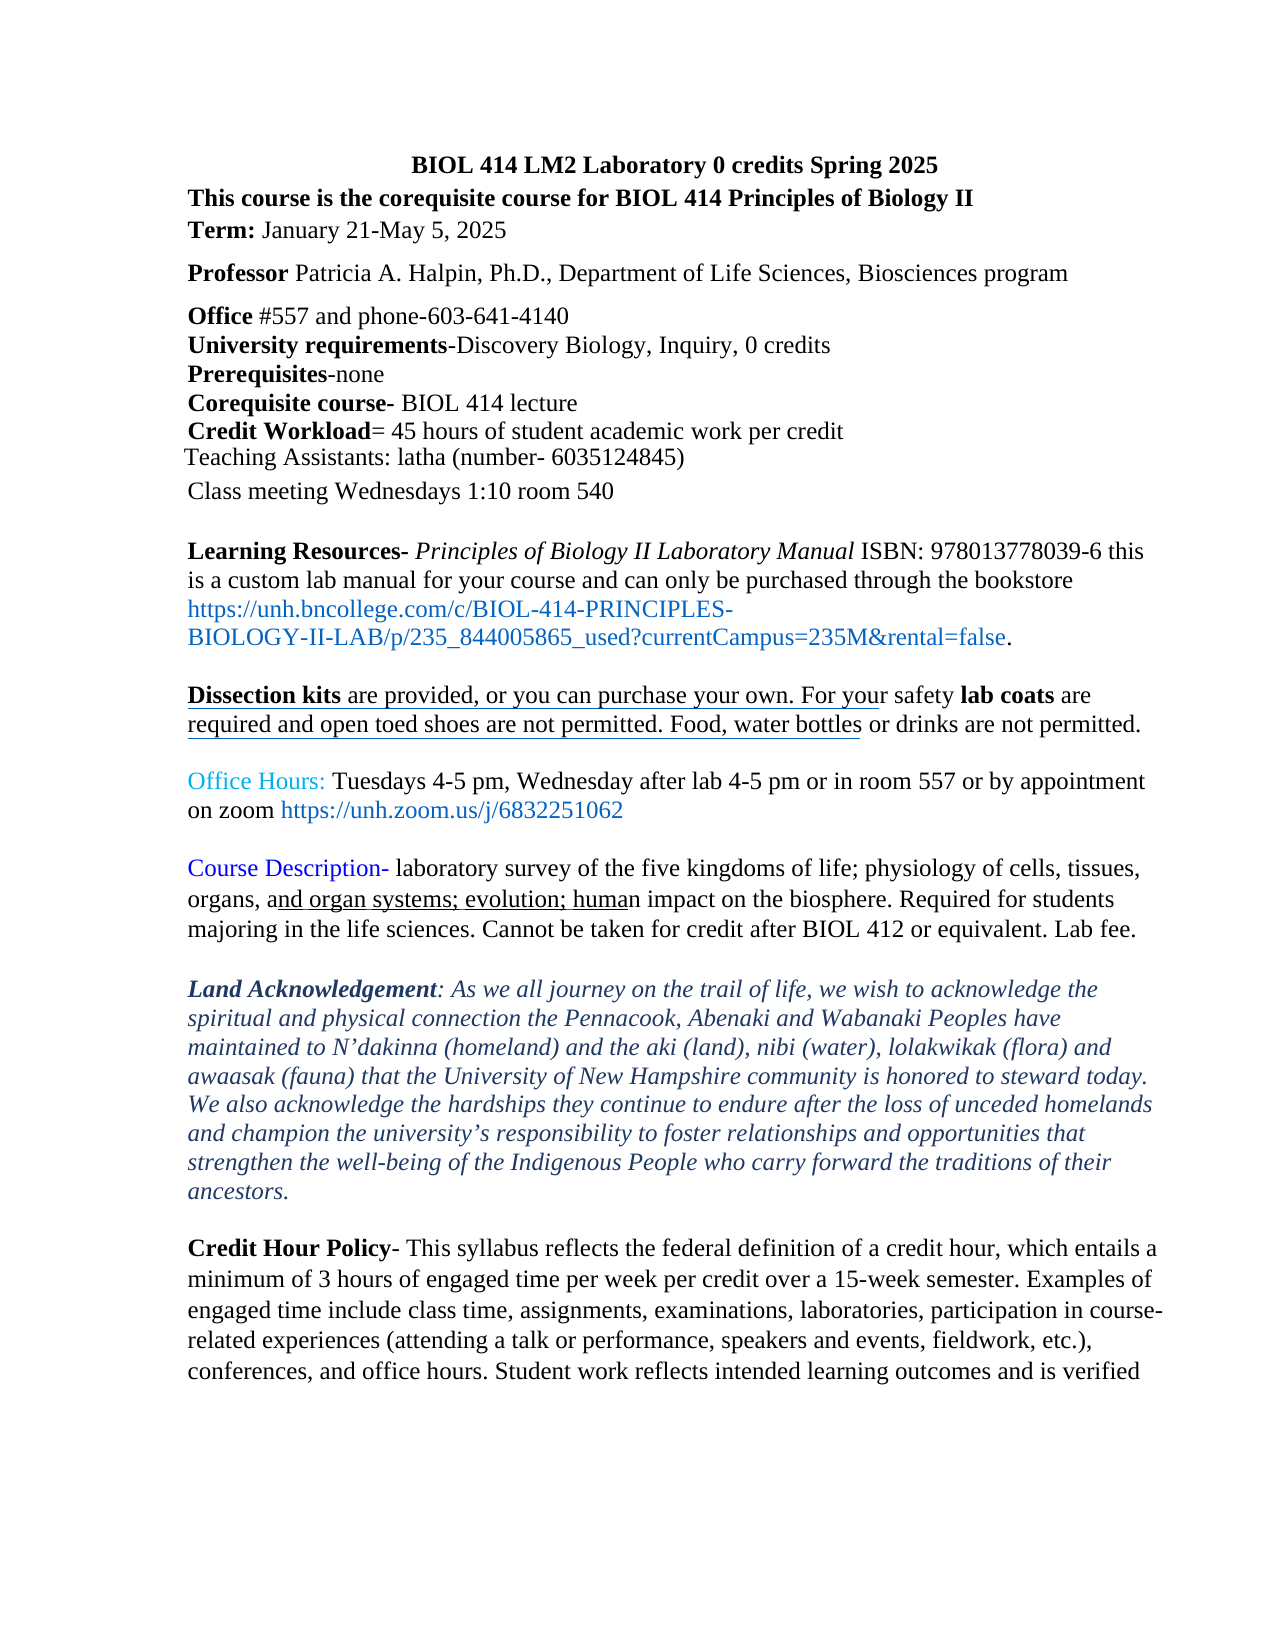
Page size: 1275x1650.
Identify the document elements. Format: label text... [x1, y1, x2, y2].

text Course Description- laboratory survey of the five kingdoms of life; physiology of cells, tissues, organs, and organ systems; evolution; human impact on the biosphere. Required for students majoring in the life sciences. Cannot be taken for credit after BIOL 412 or equivalent. Lab fee. [187, 853, 1147, 943]
text Land Acknowledgement: As we all journey on the trail of life, we wish to acknowledge the spiritual and physical connection the Pennacook, Abenaki and Wabanaki Peoples have maintained to N’dakinna (homeland) and the aki (land), nibi (water), lolakwikak (flora) and awaasak (fauna) that the University of New Hampshire community is honored to steward today. We also acknowledge the hardships they continue to endure after the loss of unceded homelands and champion the university’s responsibility to foster relationships and opportunities that strengthen the well-being of the Indigenous People who carry forward the traditions of their ancestors. [187, 974, 1159, 1204]
text Office #557 and phone-603-641-4140 [187, 301, 1188, 330]
text University requirements-Discovery Biology, Inquiry, 0 credits Prerequisites-none [187, 330, 836, 388]
text Learning Resources- Principles of Biology II Laboratory Manual ISBN: 978013778039-6 this is a custom lab manual for your course and can only be purchased through the bookstore https://unh.bncollege.com/c/BIOL-414-PRINCIPLES-BIOLOGY-II-LAB/p/235_844005865_used?currentCampus=235M&rental=false. [187, 536, 1151, 651]
text Professor Patricia A. Halpin, Ph.D., Department of Life Sciences, Biosciences program [187, 258, 1188, 287]
text Credit Workload= 45 hours of student academic work per credit [187, 416, 1188, 445]
text Dissection kits are provided, or you can purchase your own. For your safety lab coats are required and open toed shoes are not permitted. Food, water bottles or drinks are not permitted. [187, 680, 1146, 737]
text Class meeting Wednesdays 1:10 room 540 [187, 476, 1188, 505]
text BIOL 414 LM2 Laboratory 0 credits Spring 2025 This course is the corequisite course for BIOL 414 Principles of Biology II Term: January 21-May 5, 2025 [187, 150, 981, 244]
text Credit Hour Policy- This syllabus reflects the federal definition of a credit hour, which entails a minimum of 3 hours of engaged time per week per credit over a 15-week semester. Examples of engaged time include class time, assignments, examinations, laboratories, participation in course-related experiences (attending a talk or performance, speakers and events, fieldwork, etc.), conferences, and office hours. Student work reflects intended learning outcomes and is verified [187, 1233, 1169, 1385]
text Teaching Assistants: latha (number- 6035124845) [177, 445, 1186, 470]
text Office Hours: Tuesdays 4-5 pm, Wednesday after lab 4-5 pm or in room 557 or by appointment on zoom https://unh.zoom.us/j/6832251062 [187, 766, 1151, 824]
text Corequisite course- BIOL 414 lecture [187, 388, 1188, 416]
